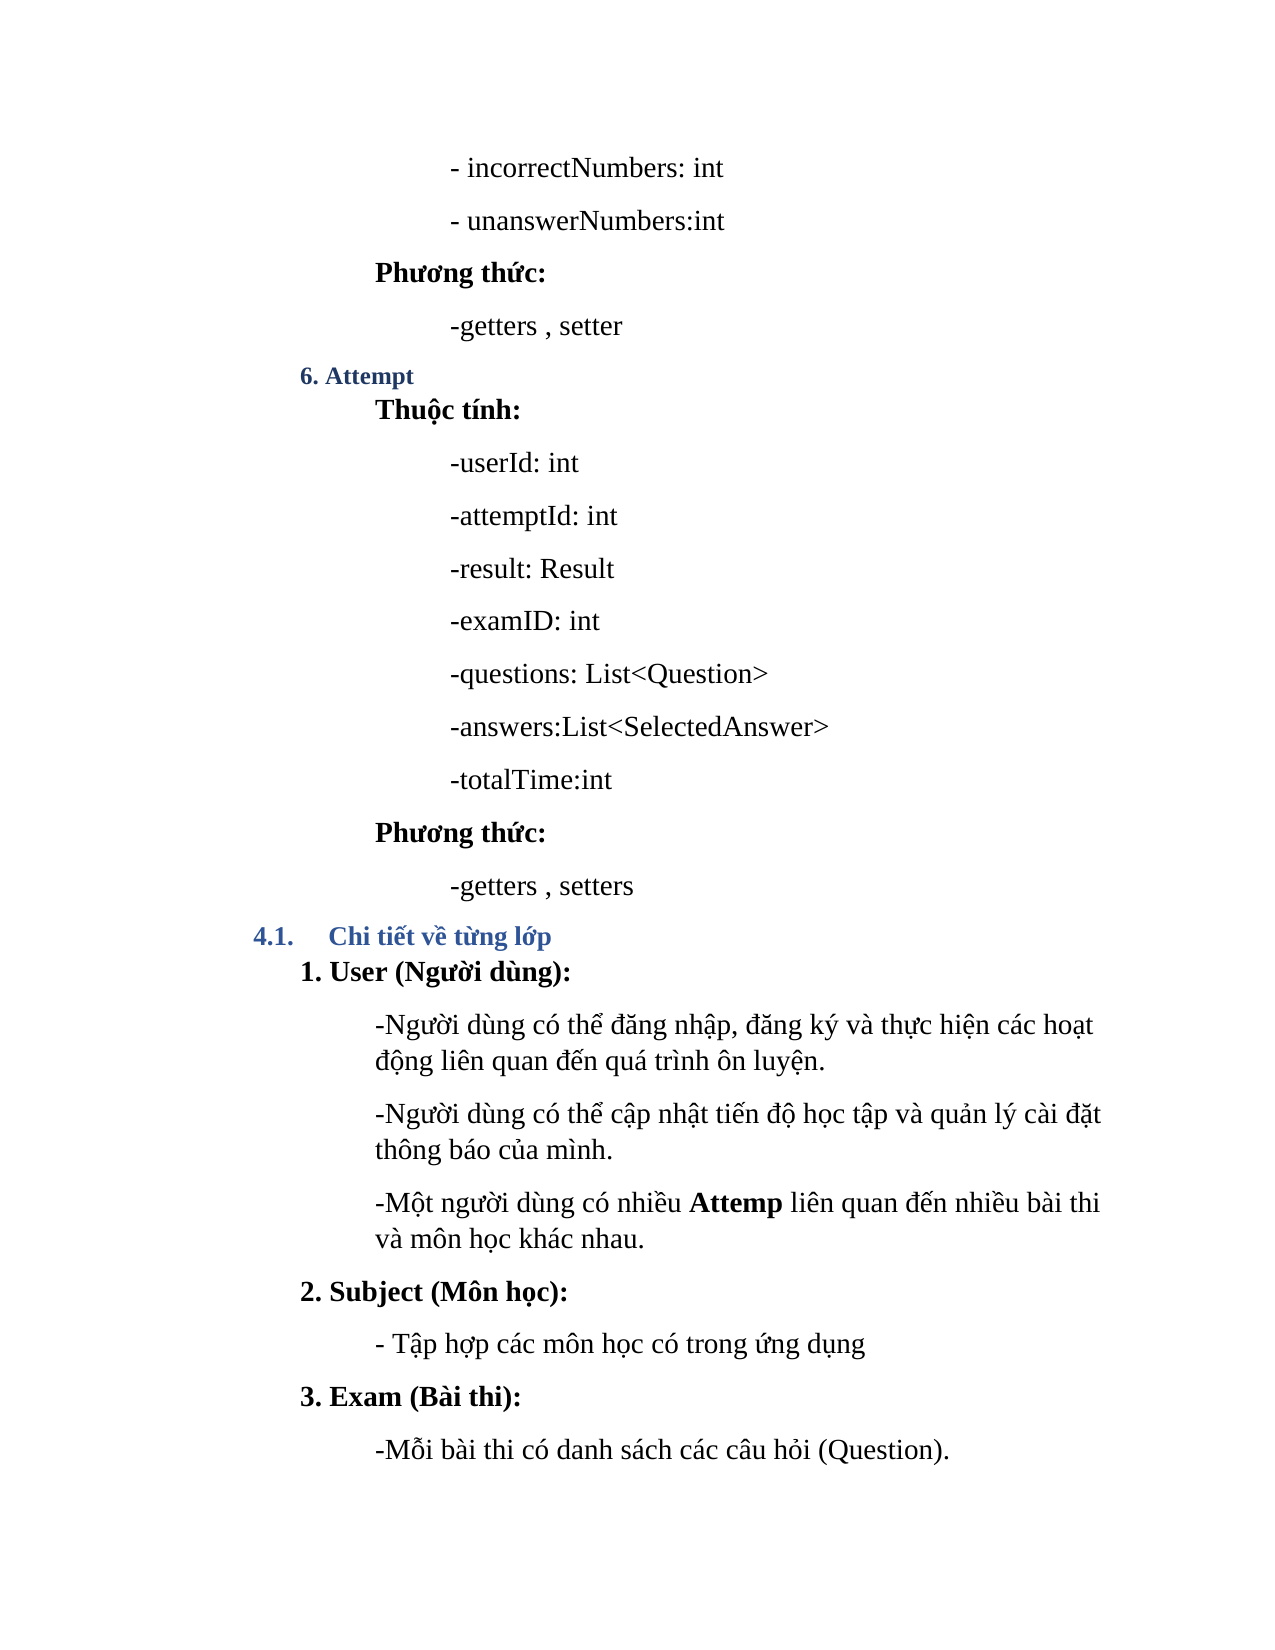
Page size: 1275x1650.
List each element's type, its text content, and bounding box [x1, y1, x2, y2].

text -examID: int [450, 603, 1125, 637]
text - incorrectNumbers: int [450, 150, 1125, 183]
text -answers:List<SelectedAnswer> [450, 709, 1125, 743]
text -attemptId: int [450, 498, 1125, 531]
subtitle Chi tiết về từng lớp [253, 920, 1125, 952]
text Phương thức: [375, 815, 1125, 848]
text -totalTime:int [450, 762, 1125, 796]
text -getters , setter [375, 308, 1125, 342]
text -userId: int [450, 445, 1125, 479]
text 1. User (Người dùng): [300, 954, 1125, 987]
text -Người dùng có thể đăng nhập, đăng ký và thực hiện các hoạt động liên quan đến quá trình ôn luyện. [375, 1007, 1125, 1076]
text -Một người dùng có nhiều Attemp liên quan đến nhiều bài thi và môn học khác nhau. [375, 1185, 1125, 1254]
text Thuộc tính: [375, 392, 1125, 426]
text -getters , setters [450, 868, 1125, 901]
text -questions: List<Question> [450, 656, 1125, 690]
text -Mỗi bài thi có danh sách các câu hỏi (Question). [375, 1432, 1125, 1466]
text - Tập hợp các môn học có trong ứng dụng [375, 1326, 1125, 1360]
text - unanswerNumbers:int [450, 203, 1125, 236]
text -Người dùng có thể cập nhật tiến độ học tập và quản lý cài đặt thông báo của mình. [375, 1096, 1125, 1165]
text 3. Exam (Bài thi): [300, 1379, 1125, 1413]
text 2. Subject (Môn học): [300, 1274, 1125, 1307]
text -result: Result [450, 551, 1125, 584]
text Phương thức: [150, 256, 1125, 289]
subtitle 6. Attempt [300, 361, 1125, 390]
